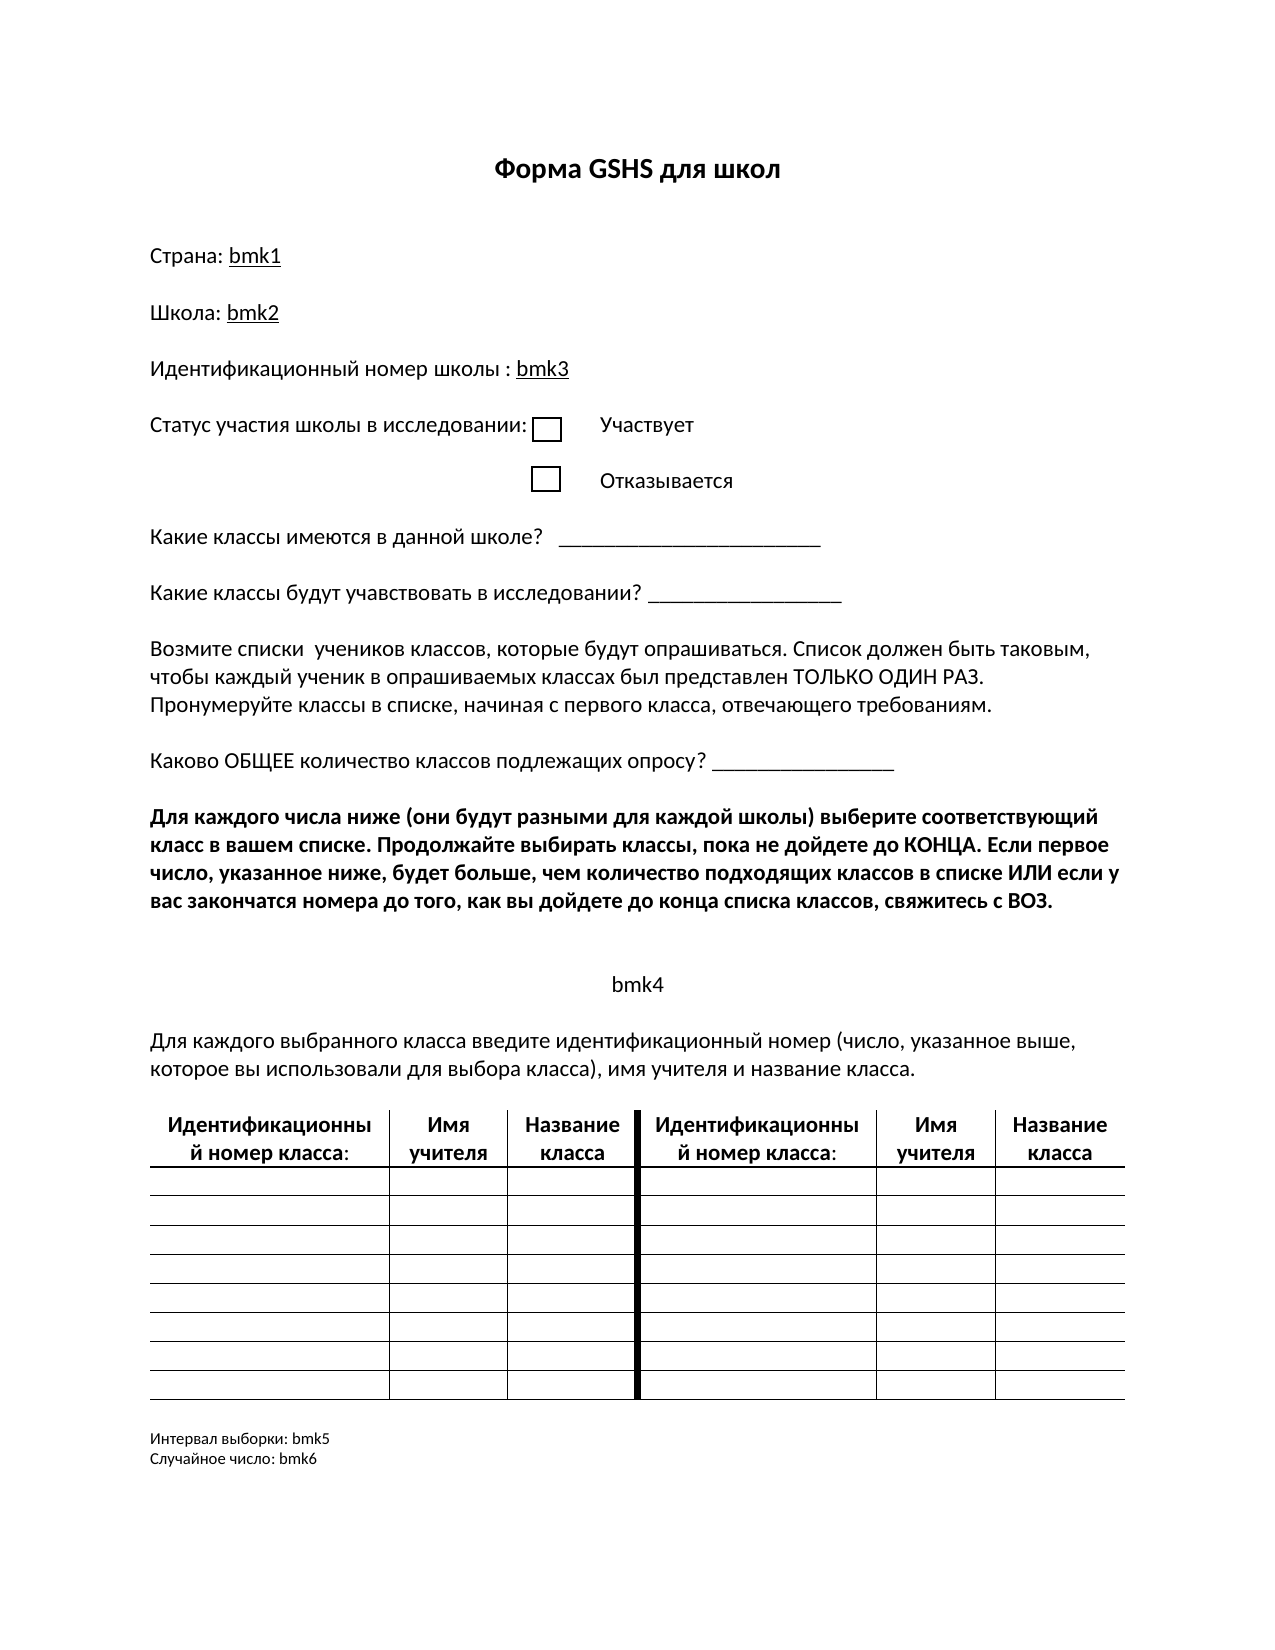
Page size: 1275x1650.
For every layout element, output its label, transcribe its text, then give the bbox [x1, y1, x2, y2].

table_cell [641, 1255, 876, 1283]
table_cell [877, 1313, 995, 1341]
table_cell [877, 1371, 995, 1399]
text Какие классы будут учавствовать в исследовании? _________________ [150, 578, 1125, 606]
table_cell [877, 1342, 995, 1370]
text Страна: bmk1 [150, 242, 1125, 270]
table_cell [390, 1226, 507, 1253]
table_cell [508, 1313, 634, 1341]
table_header Имя учителя [390, 1110, 507, 1166]
table_cell [508, 1371, 634, 1399]
table_cell [508, 1226, 634, 1253]
table_header Идентификационный номер класса: [641, 1110, 876, 1166]
table_header Название класса [996, 1110, 1125, 1166]
table_header Название класса [508, 1110, 634, 1166]
table_cell [508, 1168, 634, 1195]
text Для каждого выбранного класса введите идентификационный номер (число, указанное выше, которое вы использовали для выбора класса), имя учителя и название класса. [150, 1026, 1125, 1082]
table_cell [390, 1255, 507, 1283]
table_cell [996, 1196, 1125, 1224]
table_cell [390, 1196, 507, 1224]
table_cell [641, 1284, 876, 1312]
table_cell [150, 1168, 389, 1195]
text Идентификационный номер школы : bmk3 [150, 354, 1125, 382]
table_cell [150, 1371, 389, 1399]
table_cell [641, 1168, 876, 1195]
table_cell [150, 1196, 389, 1224]
table_cell [150, 1255, 389, 1283]
text Отказывается [150, 466, 1125, 494]
table_cell [150, 1342, 389, 1370]
table_cell [508, 1255, 634, 1283]
table_header Имя учителя [877, 1110, 995, 1166]
text Возмите списки учеников классов, которые будут опрашиваться. Список должен быть таковым, чтобы каждый ученик в опрашиваемых классах был представлен ТОЛЬКО ОДИН РАЗ. Пронумеруйте классы в списке, начиная с первого класса, отвечающего требованиям. [150, 634, 1125, 718]
table_cell [390, 1313, 507, 1341]
table_cell [641, 1226, 876, 1253]
table_cell [390, 1371, 507, 1399]
text Интервал выборки: bmk5 [150, 1428, 1125, 1448]
text Случайное число: bmk6 [150, 1448, 1125, 1468]
table_cell [996, 1168, 1125, 1195]
text Для каждого числа ниже (они будут разными для каждой школы) выберите соответствующий класс в вашем списке. Продолжайте выбирать классы, пока не дойдете до КОНЦА. Если первое число, указанное ниже, будет больше, чем количество подходящих классов в списке ИЛИ если у вас закончатся номера до того, как вы дойдете до конца списка классов, свяжитесь с ВОЗ. [150, 802, 1125, 914]
table_cell [996, 1255, 1125, 1283]
table_cell [508, 1196, 634, 1224]
table_cell [508, 1284, 634, 1312]
table_cell [641, 1196, 876, 1224]
table_cell [150, 1284, 389, 1312]
table_cell [996, 1342, 1125, 1370]
text bmk4 [150, 970, 1125, 998]
table_cell [390, 1168, 507, 1195]
table_cell [877, 1196, 995, 1224]
table_cell [877, 1168, 995, 1195]
table_cell [996, 1371, 1125, 1399]
table_cell [877, 1255, 995, 1283]
table_header Идентификационный номер класса: [150, 1110, 389, 1166]
table_cell [877, 1226, 995, 1253]
text Школа: bmk2 [150, 298, 1125, 326]
table_cell [150, 1313, 389, 1341]
table_cell [390, 1284, 507, 1312]
table_cell [150, 1226, 389, 1253]
text Статус участия школы в исследовании: Участвует [150, 410, 1125, 438]
table_cell [641, 1371, 876, 1399]
table_cell [877, 1284, 995, 1312]
table_cell [996, 1313, 1125, 1341]
text Форма GSHS для школ [150, 150, 1125, 186]
table_cell [390, 1342, 507, 1370]
table_cell [641, 1342, 876, 1370]
table_cell [508, 1342, 634, 1370]
text Какие классы имеются в данной школе? _______________________ [150, 522, 1125, 550]
table_cell [996, 1226, 1125, 1253]
table_cell [641, 1313, 876, 1341]
text Каково ОБЩЕЕ количество классов подлежащих опросу? ________________ [150, 746, 1125, 774]
table_cell [996, 1284, 1125, 1312]
